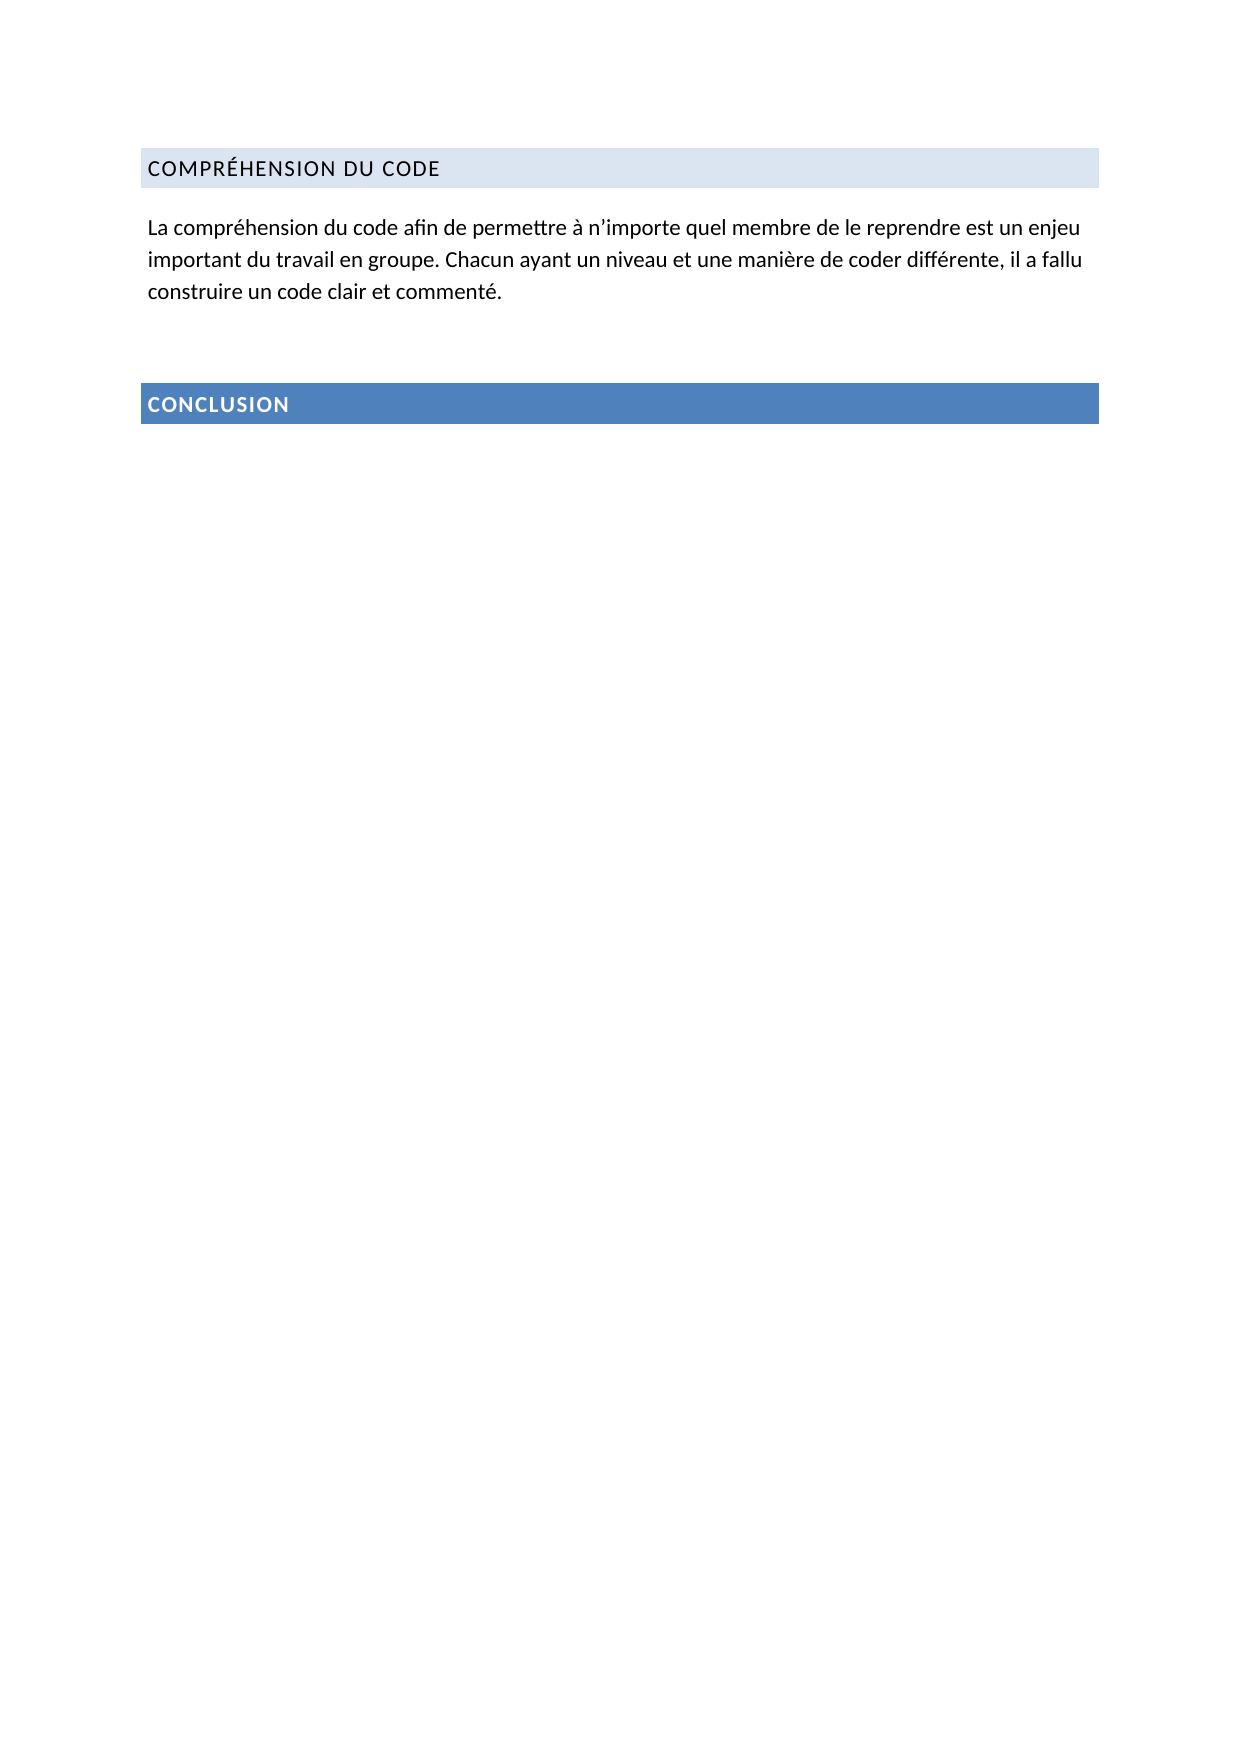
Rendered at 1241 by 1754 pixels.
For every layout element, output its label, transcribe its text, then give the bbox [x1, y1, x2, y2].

subtitle Conclusion [148, 390, 1093, 418]
text La compréhension du code afin de permettre à n’importe quel membre de le reprendre est un enjeu important du travail en groupe. Chacun ayant un niveau et une manière de coder différente, il a fallu construire un code clair et commenté. [148, 213, 1093, 306]
subtitle Compréhension du code [148, 154, 1093, 182]
